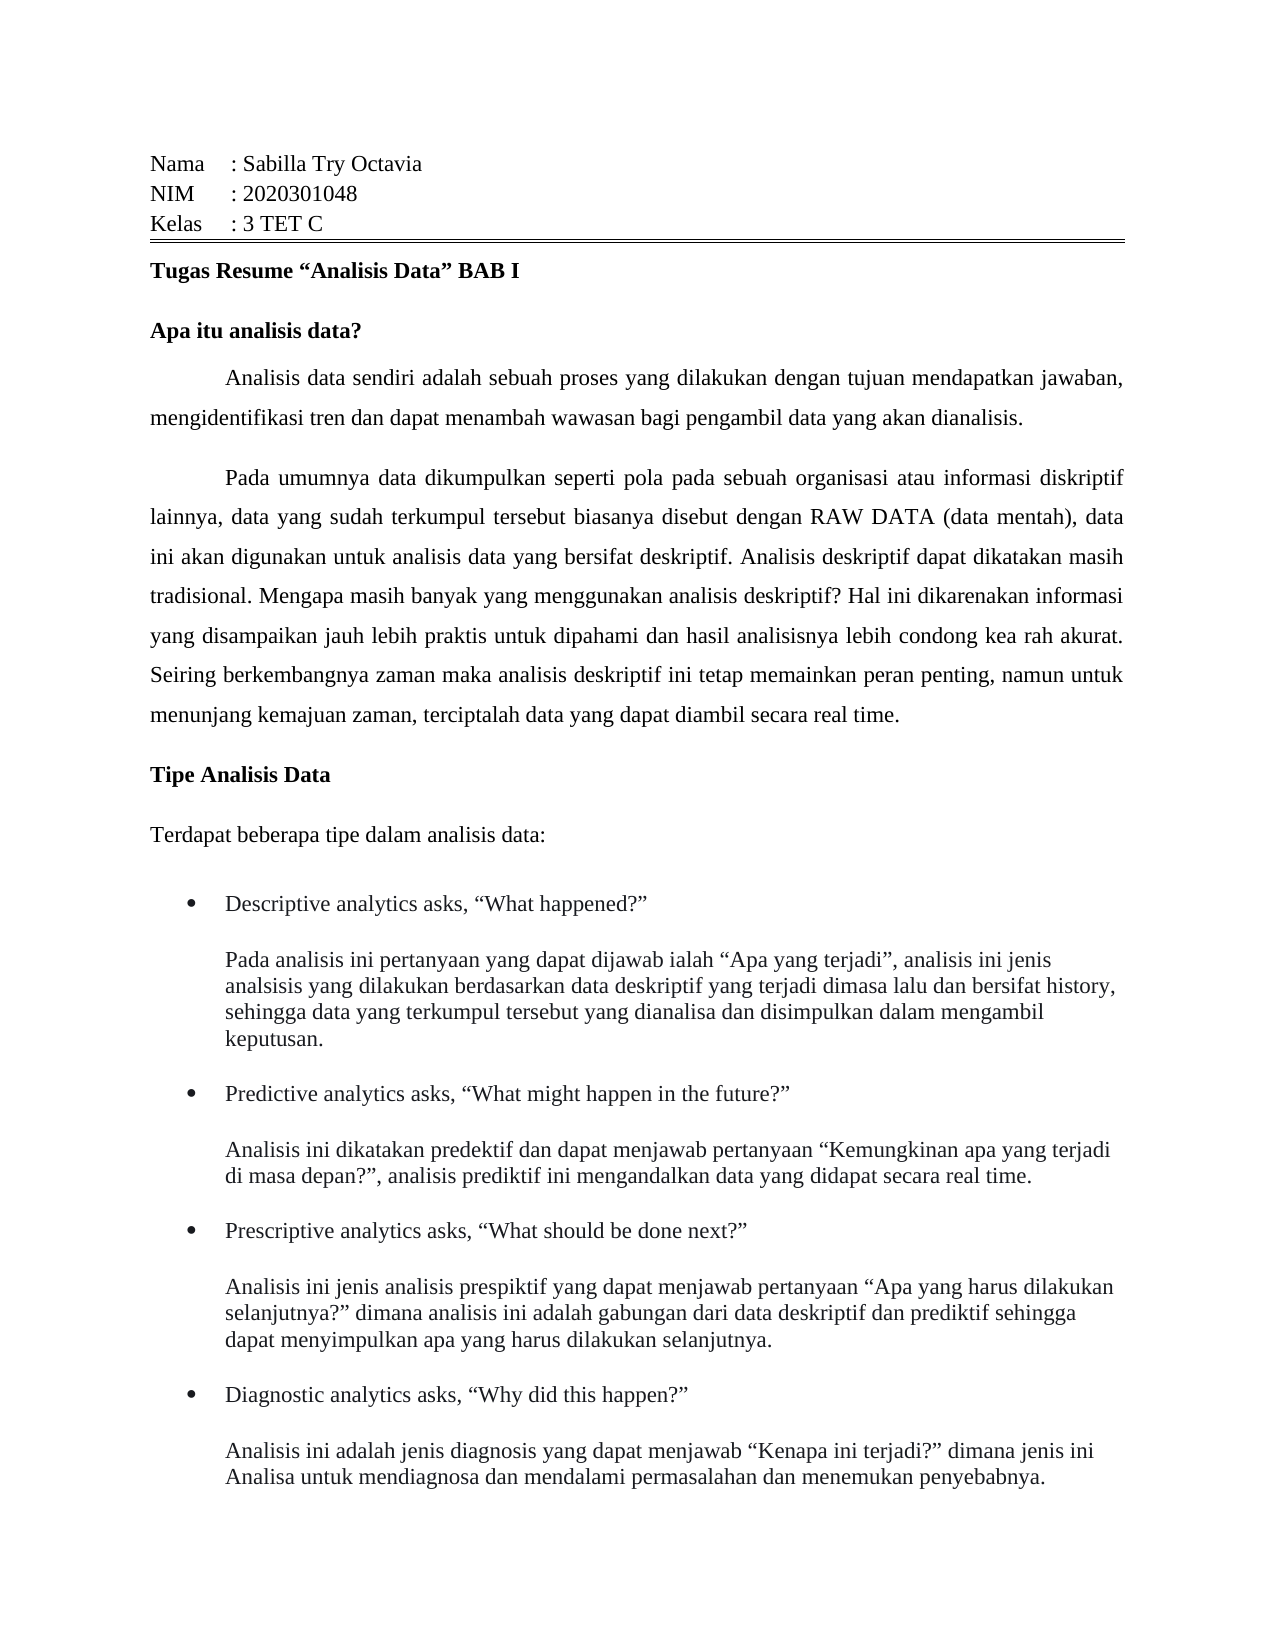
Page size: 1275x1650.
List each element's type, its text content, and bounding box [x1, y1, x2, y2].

text Pada umumnya data dikumpulkan seperti pola pada sebuah organisasi atau informasi diskriptif lainnya, data yang sudah terkumpul tersebut biasanya disebut dengan RAW DATA (data mentah), data ini akan digunakan untuk analisis data yang bersifat deskriptif. Analisis deskriptif dapat dikatakan masih tradisional. Mengapa masih banyak yang menggunakan analisis deskriptif? Hal ini dikarenakan informasi yang disampaikan jauh lebih praktis untuk dipahami dan hasil analisisnya lebih condong kea rah akurat. Seiring berkembangnya zaman maka analisis deskriptif ini tetap memainkan peran penting, namun untuk menunjang kemajuan zaman, terciptalah data yang dapat diambil secara real time. [150, 464, 1125, 727]
text Analisis ini jenis analisis prespiktif yang dapat menjawab pertanyaan “Apa yang harus dilakukan selanjutnya?” dimana analisis ini adalah gabungan dari data deskriptif dan prediktif sehingga dapat menyimpulkan apa yang harus dilakukan selanjutnya. [225, 1273, 1125, 1352]
list Descriptive analytics asks, “What happened?” [187, 890, 1125, 916]
text Analisis data sendiri adalah sebuah proses yang dilakukan dengan tujuan mendapatkan jawaban, mengidentifikasi tren dan dapat menambah wawasan bagi pengambil data yang akan dianalisis. [150, 364, 1125, 430]
text Analisis ini adalah jenis diagnosis yang dapat menjawab “Kenapa ini terjadi?” dimana jenis ini Analisa untuk mendiagnosa dan mendalami permasalahan dan menemukan penyebabnya. [225, 1437, 1125, 1489]
text Tugas Resume “Analisis Data” BAB I [150, 257, 1125, 283]
list Diagnostic analytics asks, “Why did this happen?” [187, 1381, 1125, 1408]
text NIM : 2020301048 [150, 180, 1125, 207]
text Terdapat beberapa tipe dalam analisis data: [150, 821, 1125, 848]
text Kelas : 3 TET C [150, 210, 1125, 239]
list Predictive analytics asks, “What might happen in the future?” [187, 1080, 1125, 1107]
text Nama : Sabilla Try Octavia [150, 150, 1125, 176]
text Tipe Analisis Data [150, 761, 1125, 787]
text Analisis ini dikatakan predektif dan dapat menjawab pertanyaan “Kemungkinan apa yang terjadi di masa depan?”, analisis prediktif ini mengandalkan data yang didapat secara real time. [225, 1136, 1125, 1188]
text Pada analisis ini pertanyaan yang dapat dijawab ialah “Apa yang terjadi”, analisis ini jenis analsisis yang dilakukan berdasarkan data deskriptif yang terjadi dimasa lalu dan bersifat history, sehingga data yang terkumpul tersebut yang dianalisa dan disimpulkan dalam mengambil keputusan. [225, 946, 1125, 1051]
list Prescriptive analytics asks, “What should be done next?” [187, 1218, 1125, 1244]
text Apa itu analisis data? [150, 317, 1125, 343]
